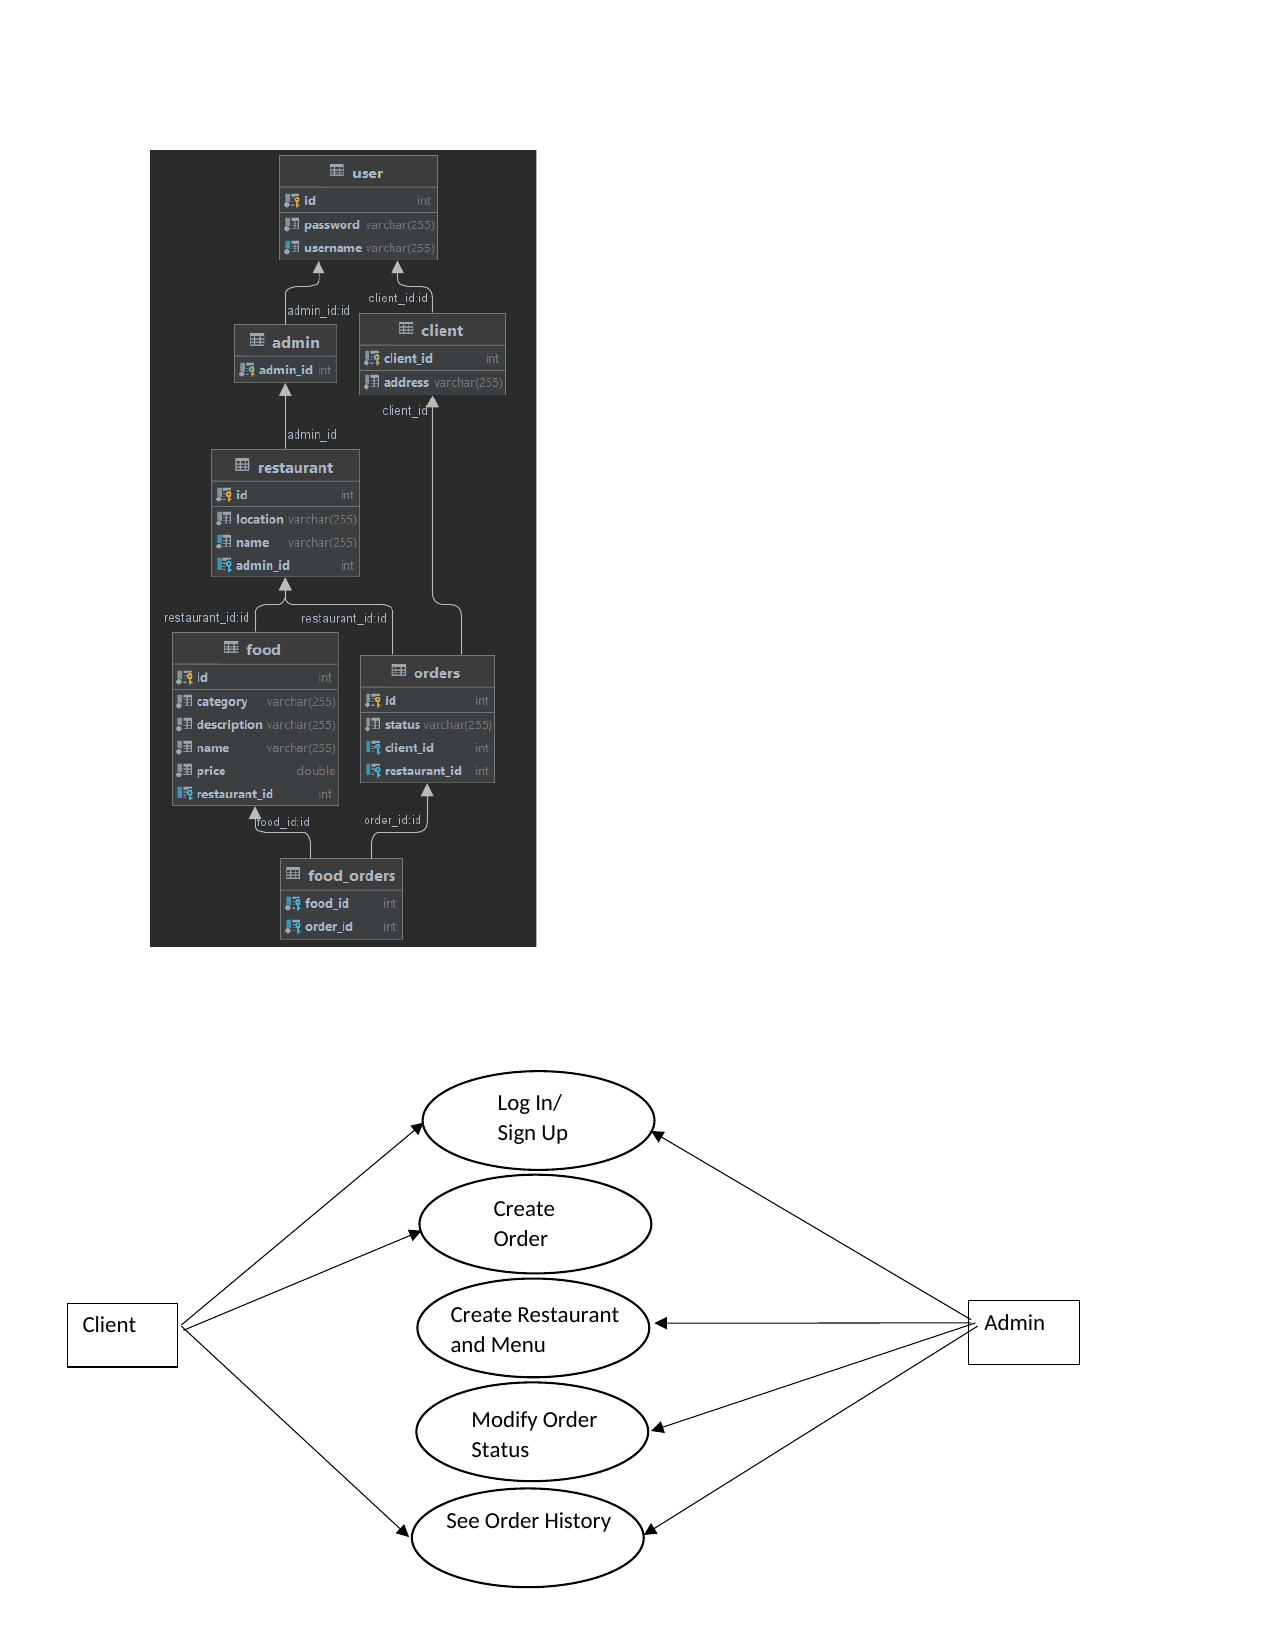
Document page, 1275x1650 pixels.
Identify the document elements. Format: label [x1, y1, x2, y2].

picture [150, 150, 537, 947]
